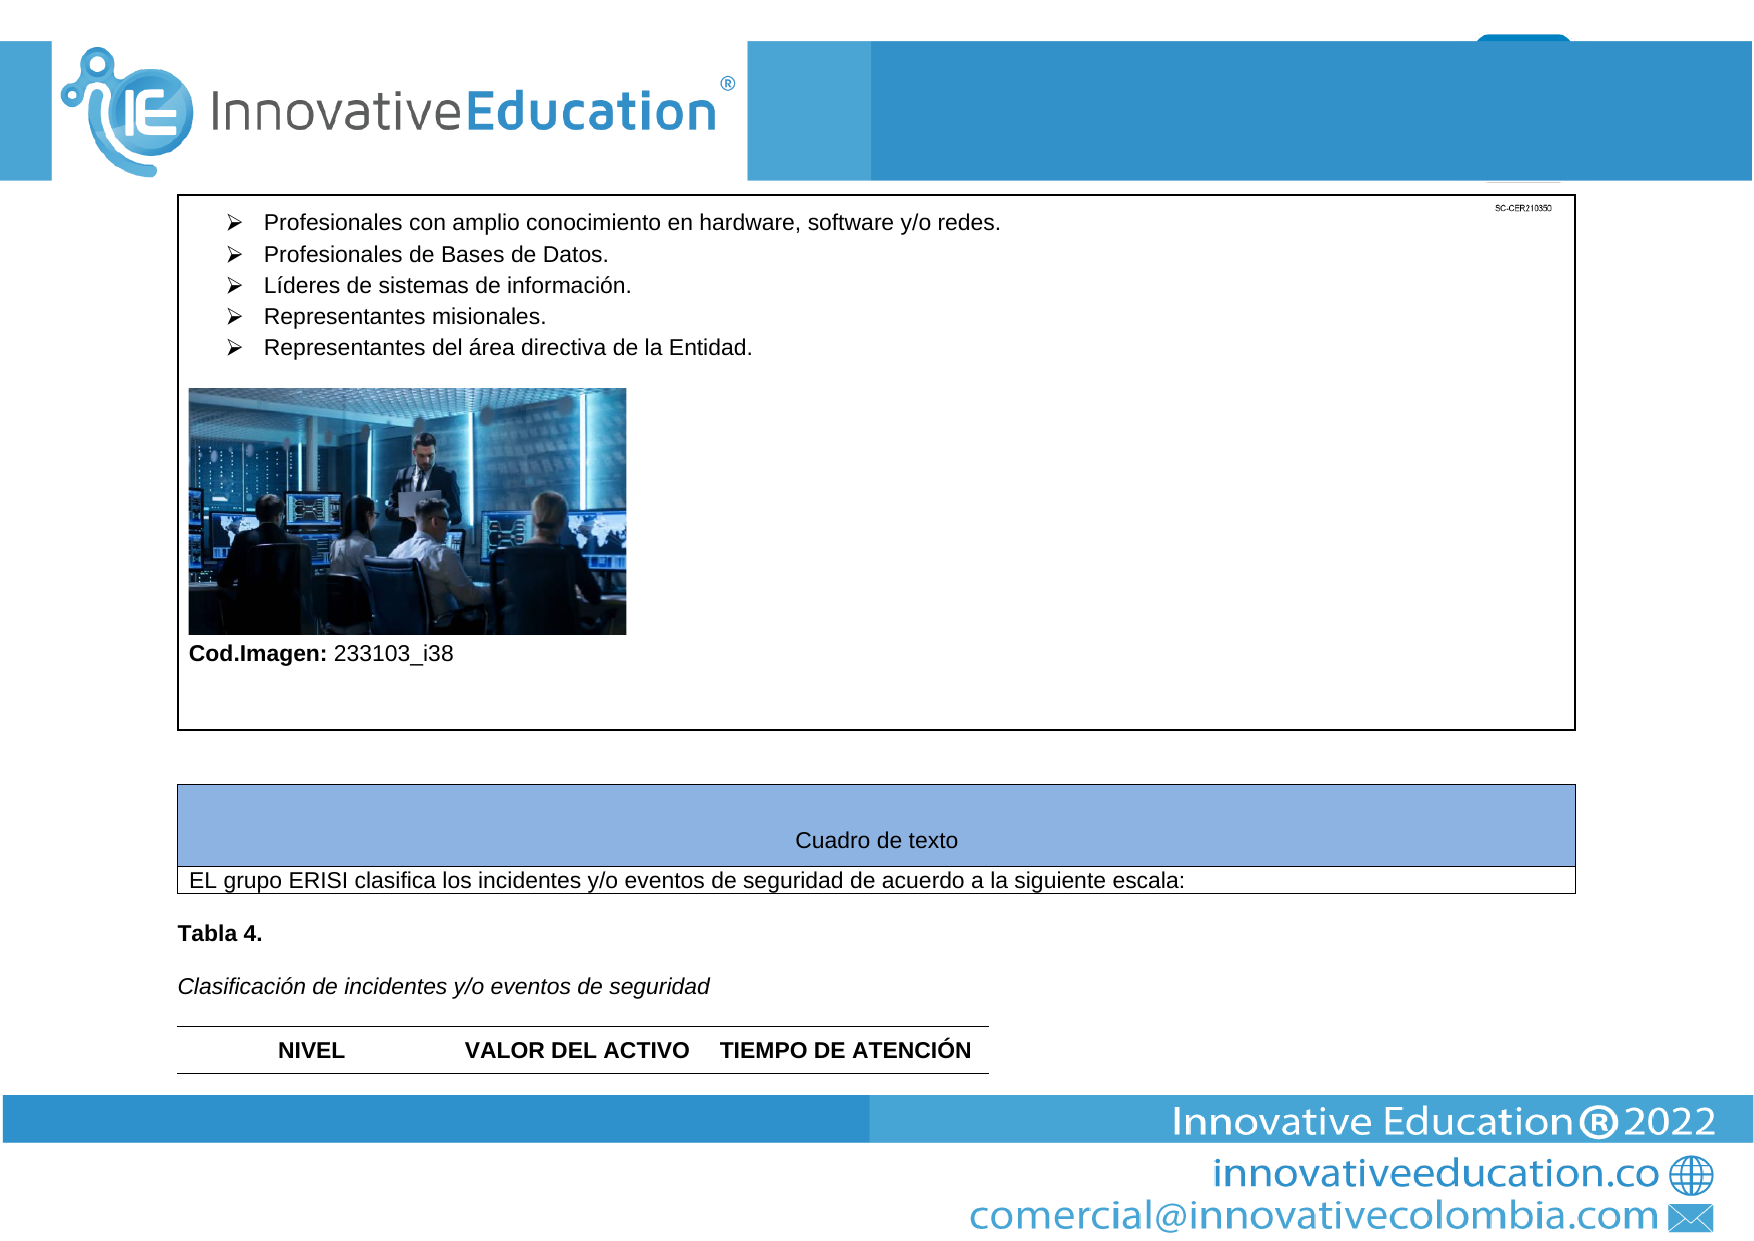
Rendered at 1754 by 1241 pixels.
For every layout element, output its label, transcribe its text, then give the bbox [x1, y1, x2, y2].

picture [188, 388, 627, 635]
table_header VALOR DEL ACTIVO [446, 1027, 708, 1073]
text Clasificación de incidentes y/o eventos de seguridad [177, 973, 1577, 999]
picture [2, 1093, 1754, 1239]
table_header NIVEL [177, 1027, 446, 1073]
table_header TIEMPO DE ATENCIÓN [708, 1027, 989, 1073]
table_header Cuadro de texto [178, 785, 1575, 866]
text Tabla 4. [177, 920, 1577, 947]
picture [0, 28, 1752, 194]
table_cell EL grupo ERISI clasifica los incidentes y/o eventos de seguridad de acuerdo a la siguiente escala: [178, 867, 1575, 893]
